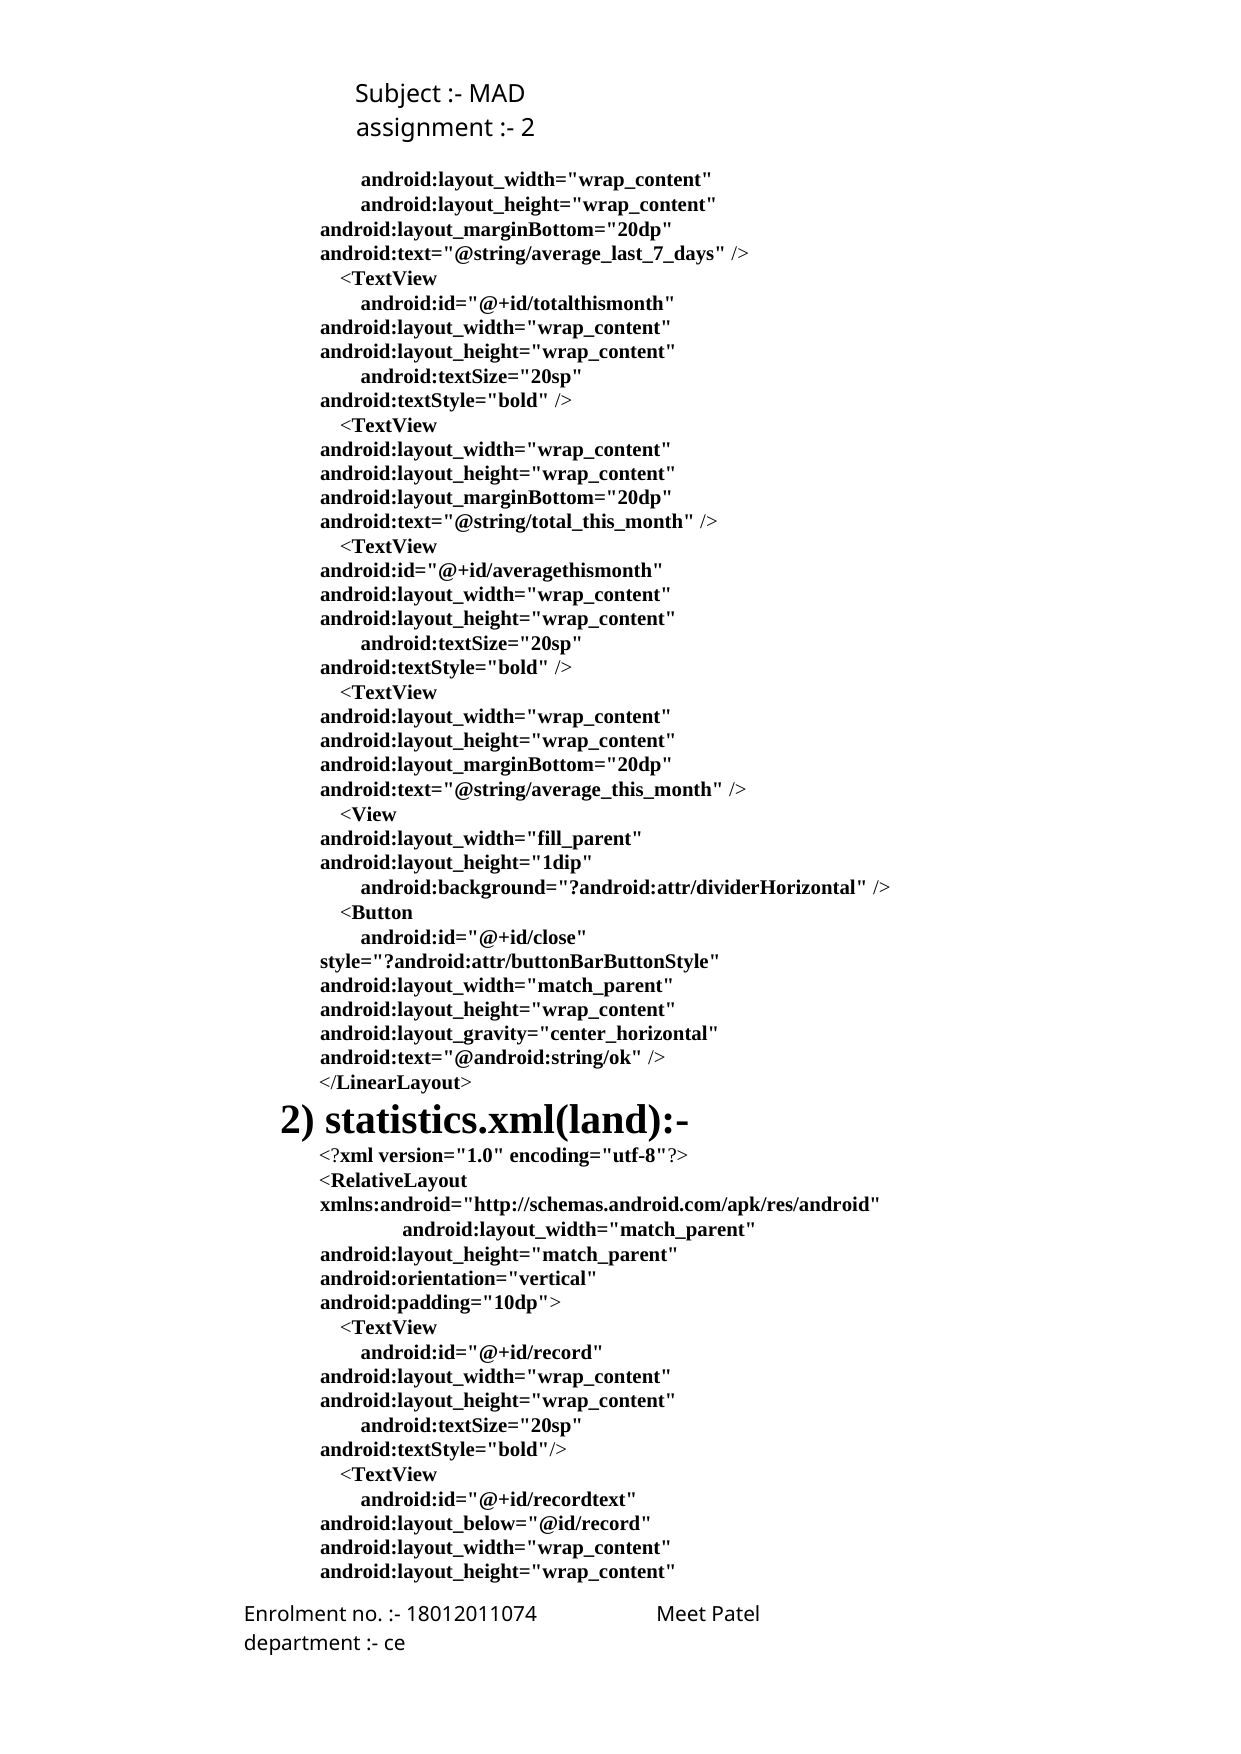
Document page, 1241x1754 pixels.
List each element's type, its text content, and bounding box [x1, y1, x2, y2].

text android:layout_height="wrap_content" android:layout_marginBottom="20dp" android:text="@string/average_last_7_days" /> [319, 192, 1033, 264]
text <TextView android:id="@+id/averagethismonth" android:layout_width="wrap_content" android:layout_height="wrap_content" [319, 534, 786, 630]
text <View android:layout_width="fill_parent" android:layout_height="1dip" [319, 801, 725, 874]
text <?xml version="1.0" encoding="utf-8"?> [319, 1143, 1033, 1167]
text android:textSize="20sp" android:textStyle="bold" /> [319, 364, 817, 412]
text android:textSize="20sp" android:textStyle="bold"/> [319, 1413, 835, 1461]
text <TextView android:layout_width="wrap_content" android:layout_height="wrap_content" android:layout_marginBottom="20dp" android:text="@string/total_this_month" /> [319, 413, 794, 533]
text <RelativeLayout xmlns:android="http://schemas.android.com/apk/res/android" [319, 1168, 1033, 1216]
text <Button [319, 899, 1033, 924]
text 2) statistics.xml(land):- [280, 1095, 1035, 1143]
text <TextView [319, 1462, 1033, 1486]
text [319, 1487, 975, 1583]
text android:textSize="20sp" android:textStyle="bold" /> [319, 631, 817, 679]
text <TextView android:layout_width="wrap_content" android:layout_height="wrap_content" android:layout_marginBottom="20dp" android:text="@string/average_this_month" /> [319, 680, 794, 801]
text <TextView [319, 266, 1033, 289]
text android:id="@+id/totalthismonth" android:layout_width="wrap_content" android:layout_height="wrap_content" [319, 291, 1033, 363]
text android:layout_width="match_parent" android:layout_height="match_parent" android:orientation="vertical" android:padding="10dp"> [319, 1217, 927, 1314]
text </LinearLayout> [319, 1070, 1033, 1094]
text android:layout_width="wrap_content" [361, 167, 1033, 191]
text <TextView [319, 1314, 1033, 1339]
text android:id="@+id/close" style="?android:attr/buttonBarButtonStyle" android:layout_width="match_parent" android:layout_height="wrap_content" android:layout_gravity="center_horizontal" android:text="@android:string/ok" /> [319, 924, 993, 1069]
text android:id="@+id/record" android:layout_width="wrap_content" android:layout_height="wrap_content" [319, 1339, 961, 1412]
text android:background="?android:attr/dividerHorizontal" /> [319, 874, 1033, 899]
